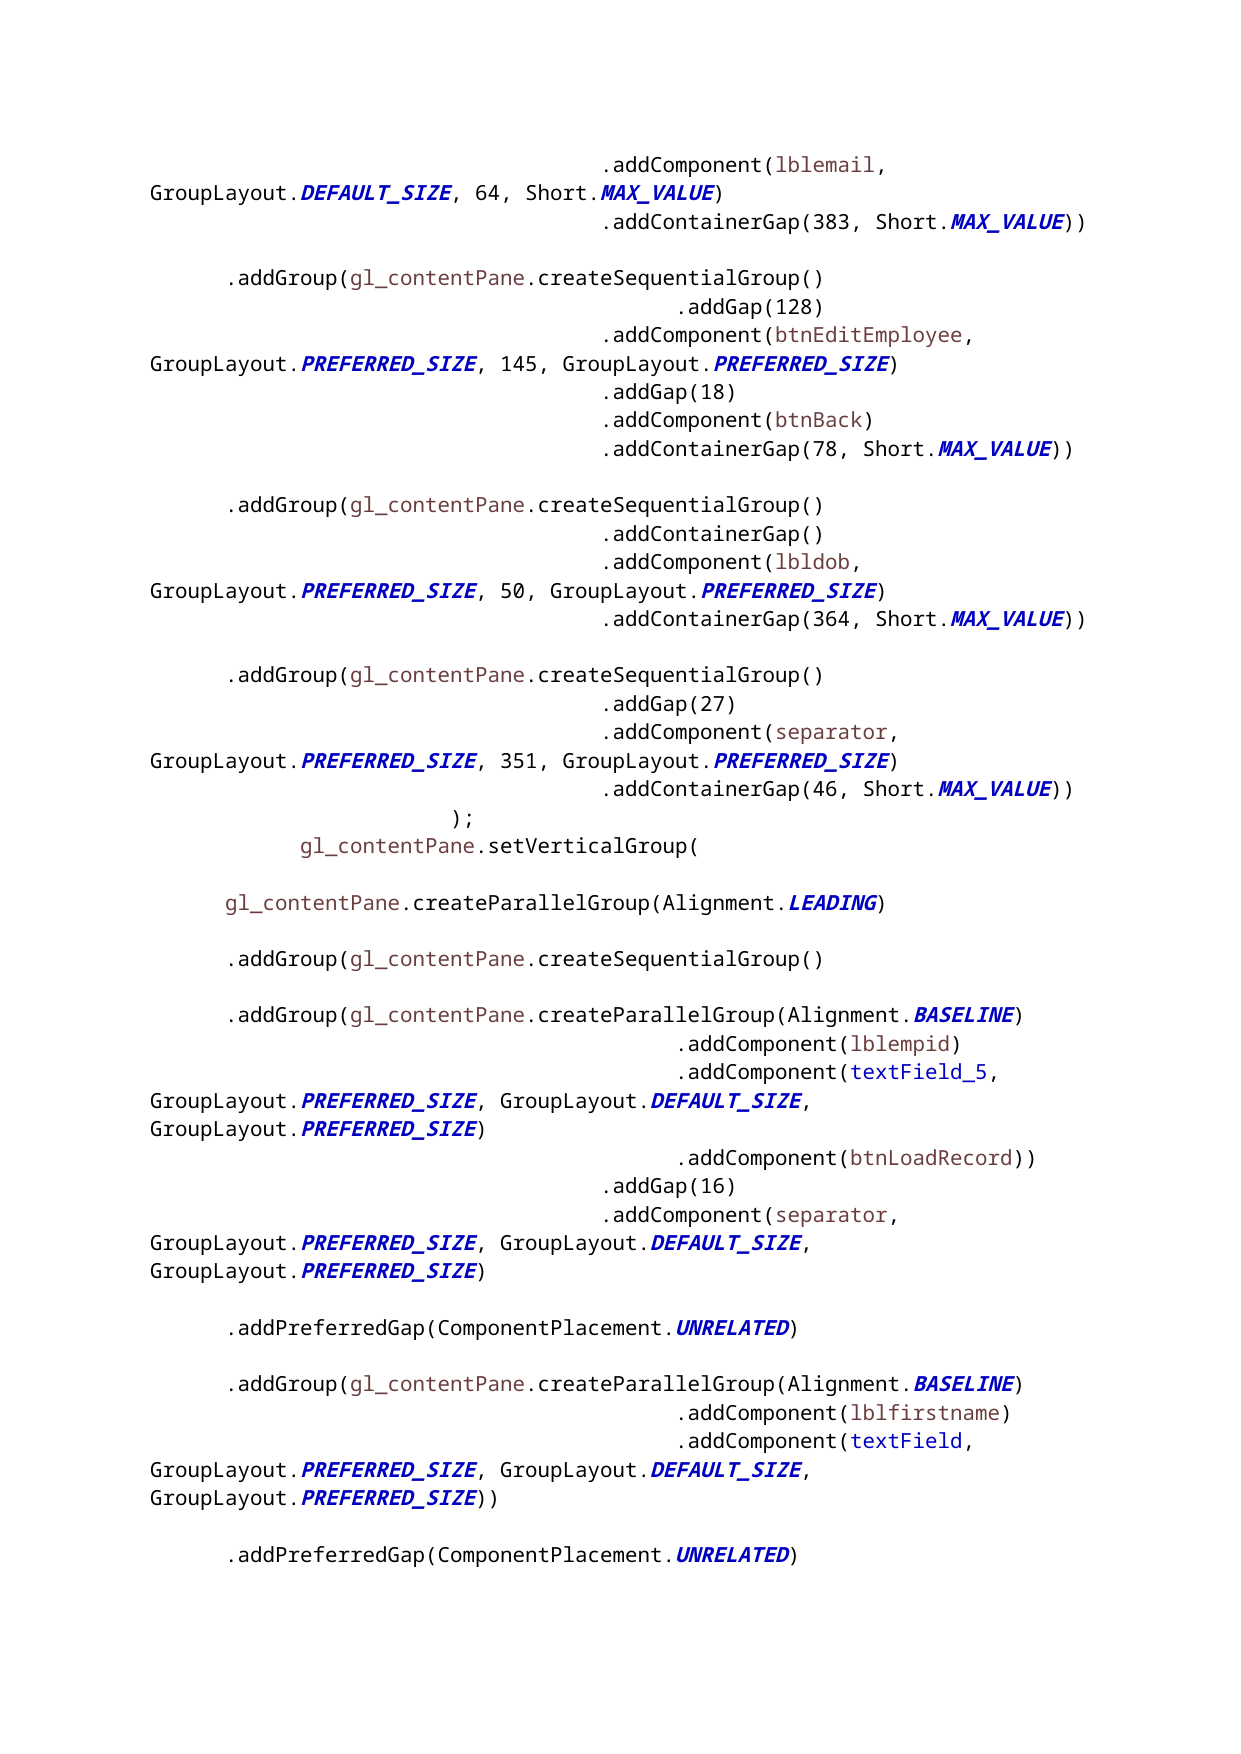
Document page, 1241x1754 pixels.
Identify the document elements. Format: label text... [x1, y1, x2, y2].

text .addComponent(separator, GroupLayout.PREFERRED_SIZE, GroupLayout.DEFAULT_SIZE, GroupLayout.PREFERRED_SIZE) [150, 1200, 1090, 1285]
text .addContainerGap(46, Short.MAX_VALUE)) [150, 774, 1090, 803]
text .addGroup(gl_contentPane.createSequentialGroup() [150, 462, 1090, 519]
text .addGap(128) [150, 292, 1090, 320]
text .addGroup(gl_contentPane.createSequentialGroup() [150, 916, 1090, 973]
text .addGap(18) [150, 377, 1090, 406]
text .addGroup(gl_contentPane.createParallelGroup(Alignment.BASELINE) [150, 1341, 1090, 1398]
text .addComponent(btnBack) [150, 406, 1090, 434]
text .addComponent(btnEditEmployee, GroupLayout.PREFERRED_SIZE, 145, GroupLayout.PREFERRED_SIZE) [150, 320, 1090, 377]
text gl_contentPane.setVerticalGroup( [150, 831, 1090, 860]
text .addPreferredGap(ComponentPlacement.UNRELATED) [150, 1285, 1090, 1341]
text .addContainerGap(383, Short.MAX_VALUE)) [150, 207, 1090, 235]
text .addComponent(btnLoadRecord)) [150, 1143, 1090, 1171]
text .addGroup(gl_contentPane.createSequentialGroup() [150, 633, 1090, 689]
text .addComponent(separator, GroupLayout.PREFERRED_SIZE, 351, GroupLayout.PREFERRED_SIZE) [150, 717, 1090, 774]
text .addPreferredGap(ComponentPlacement.UNRELATED) [150, 1512, 1090, 1568]
text .addGroup(gl_contentPane.createParallelGroup(Alignment.BASELINE) [150, 973, 1090, 1029]
text .addComponent(lblfirstname) [150, 1398, 1090, 1426]
text ); [150, 803, 1090, 831]
text .addGap(27) [150, 689, 1090, 717]
text .addContainerGap() [150, 519, 1090, 547]
text .addComponent(lblempid) [150, 1029, 1090, 1057]
text .addContainerGap(364, Short.MAX_VALUE)) [150, 604, 1090, 633]
text .addComponent(lbldob, GroupLayout.PREFERRED_SIZE, 50, GroupLayout.PREFERRED_SIZE) [150, 547, 1090, 604]
text gl_contentPane.createParallelGroup(Alignment.LEADING) [150, 860, 1090, 916]
text .addGap(16) [150, 1171, 1090, 1200]
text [150, 235, 1090, 292]
text .addComponent(lblemail, GroupLayout.DEFAULT_SIZE, 64, Short.MAX_VALUE) [150, 150, 1090, 207]
text .addComponent(textField_5, GroupLayout.PREFERRED_SIZE, GroupLayout.DEFAULT_SIZE, GroupLayout.PREFERRED_SIZE) [150, 1057, 1090, 1143]
text .addComponent(textField, GroupLayout.PREFERRED_SIZE, GroupLayout.DEFAULT_SIZE, GroupLayout.PREFERRED_SIZE)) [150, 1426, 1090, 1512]
text .addContainerGap(78, Short.MAX_VALUE)) [150, 434, 1090, 462]
